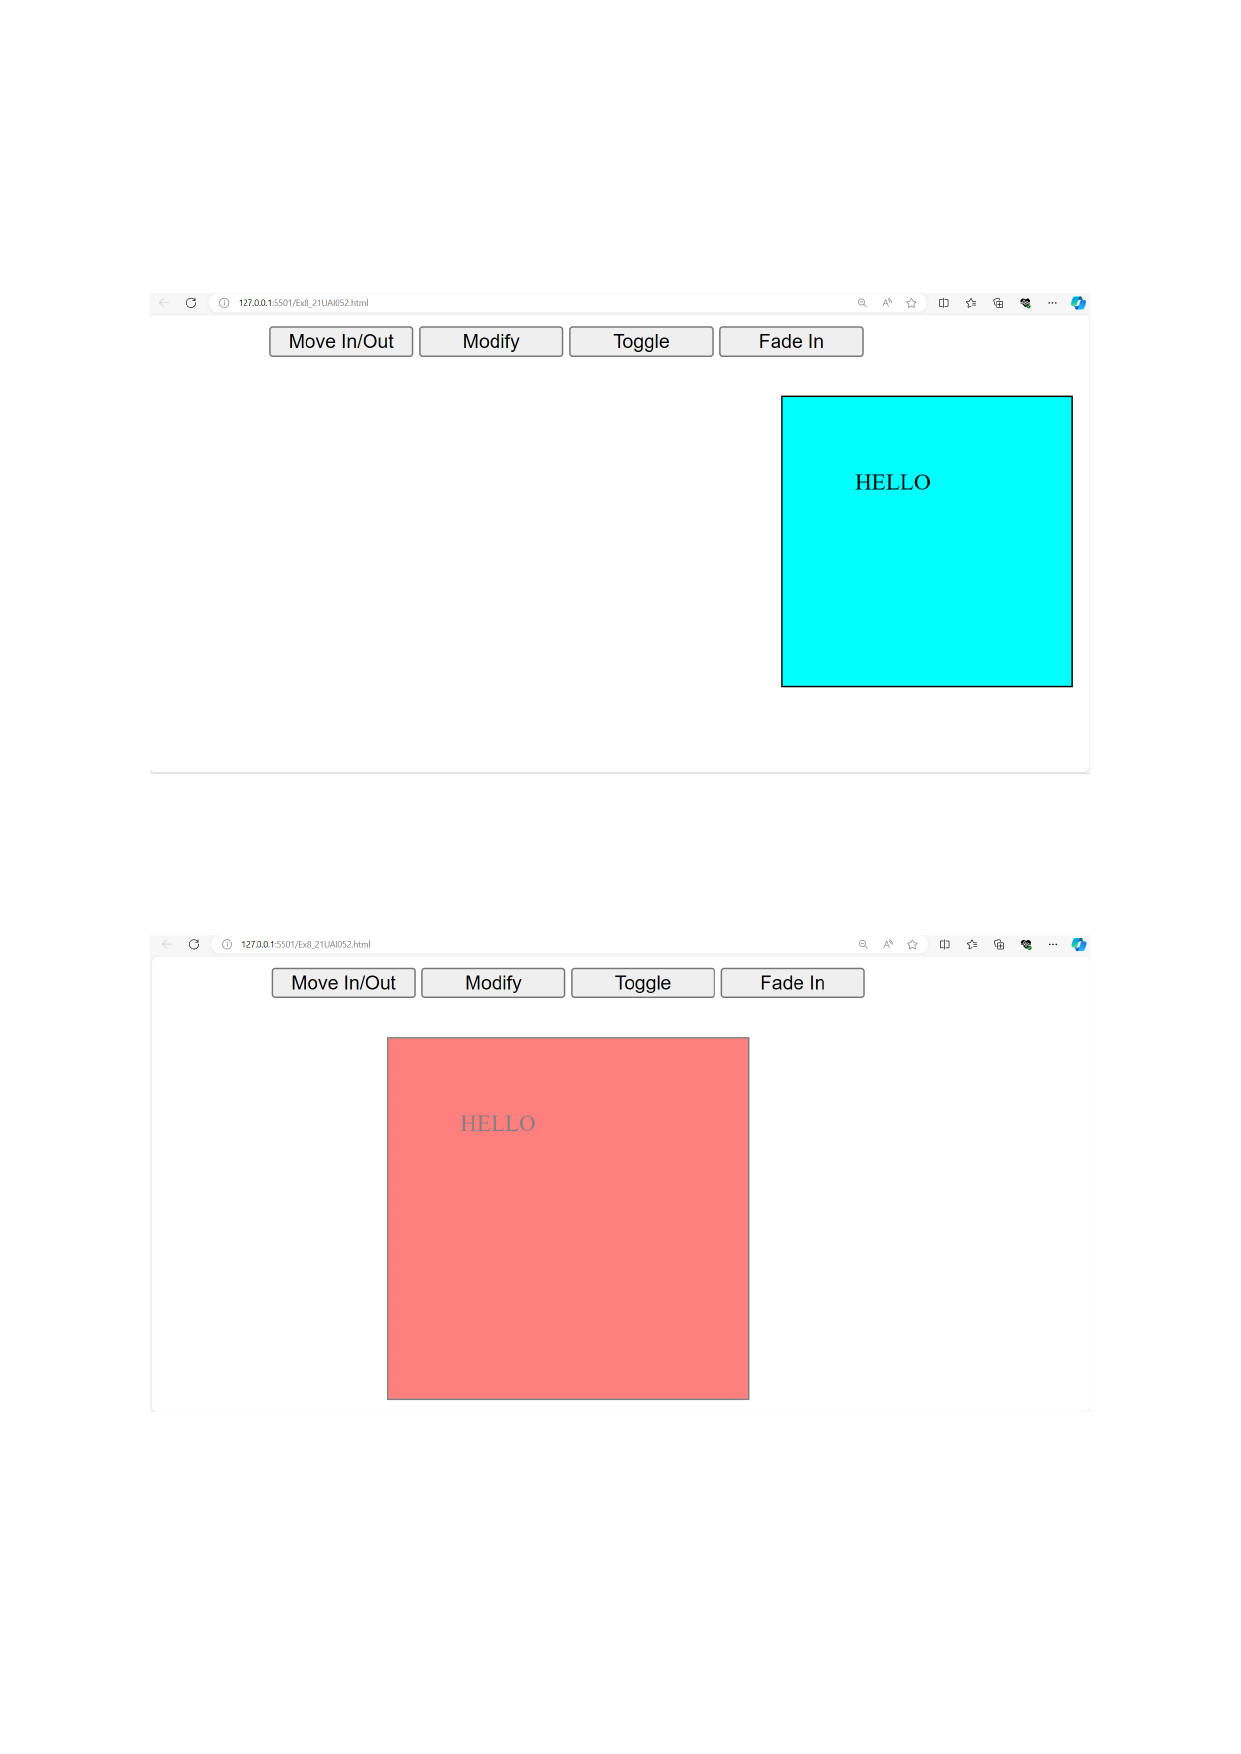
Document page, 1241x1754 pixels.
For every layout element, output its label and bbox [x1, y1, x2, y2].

picture [150, 293, 1091, 774]
picture [150, 935, 1091, 1412]
